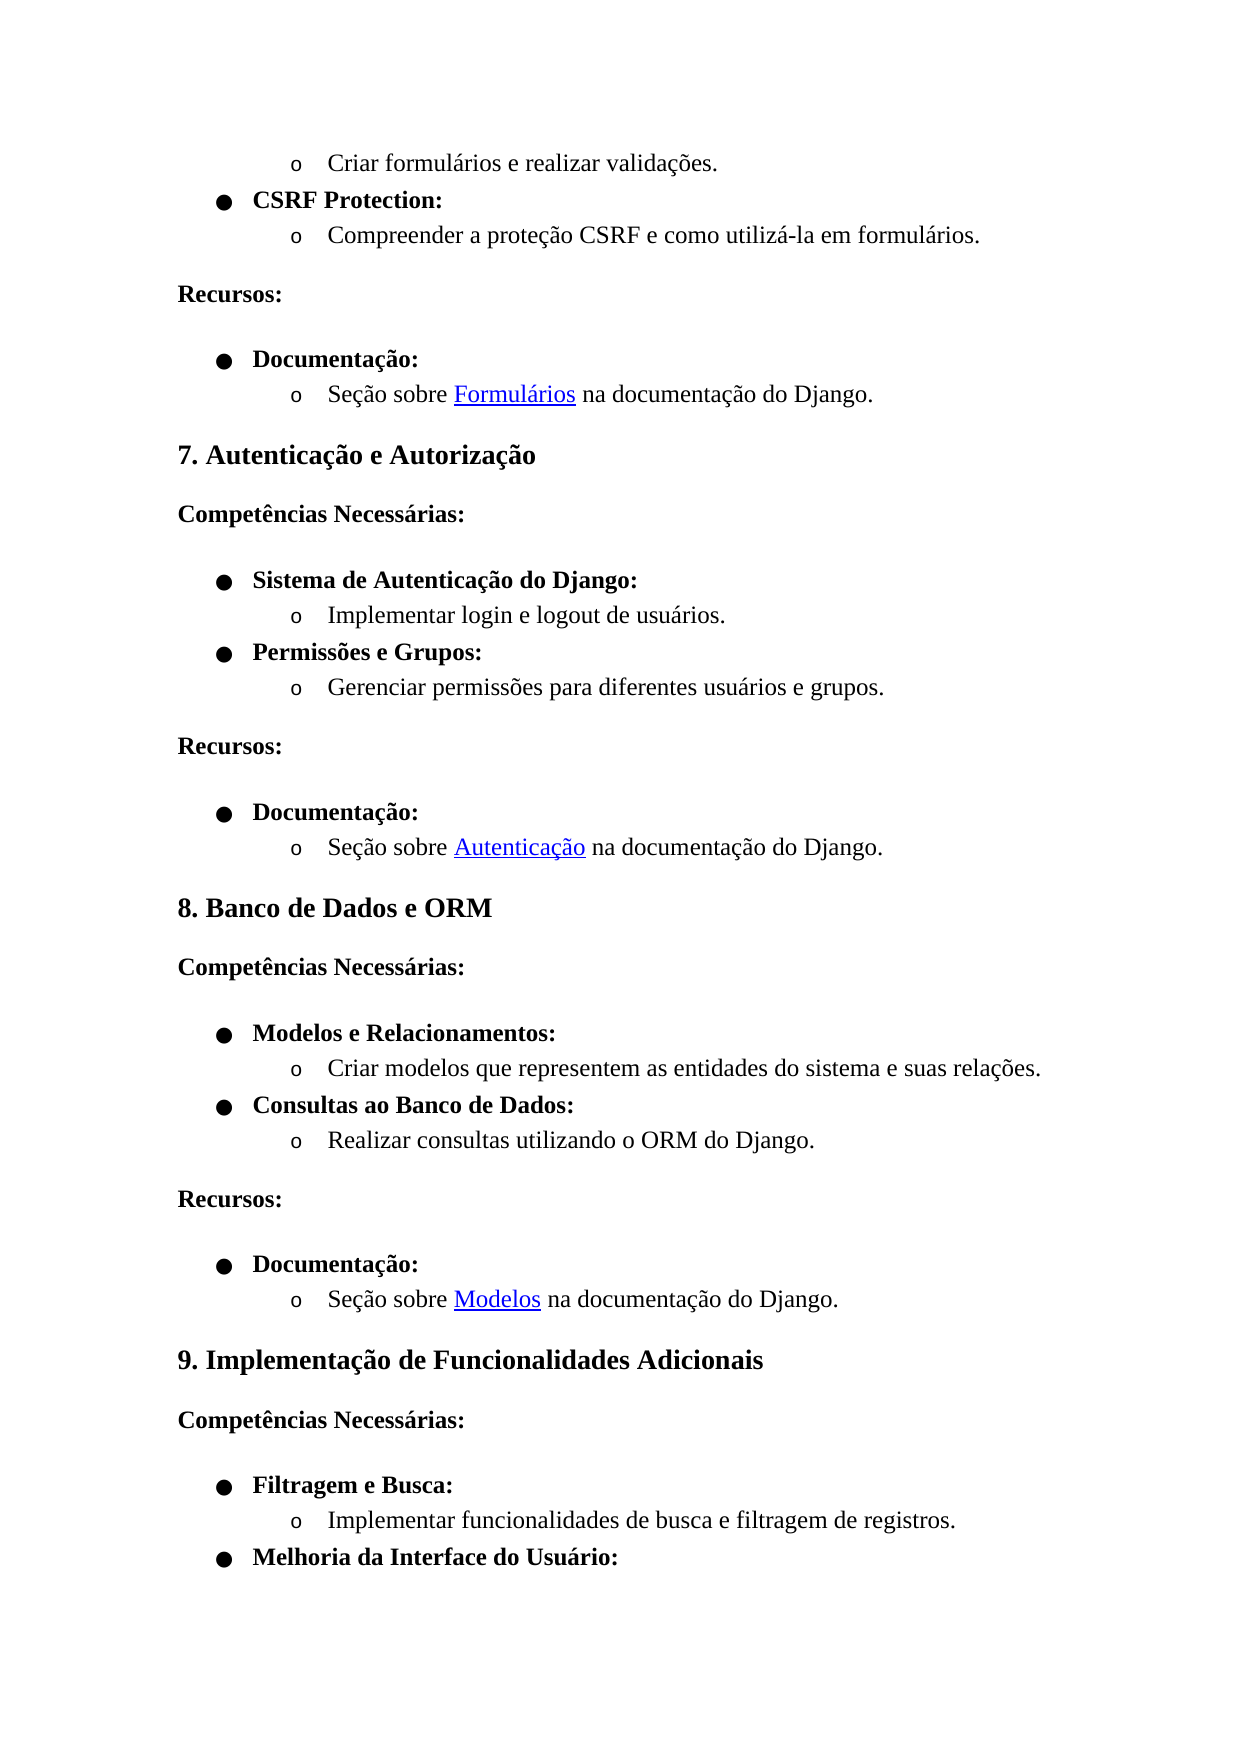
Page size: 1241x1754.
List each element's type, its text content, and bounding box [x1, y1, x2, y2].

text 8. Banco de Dados e ORM [177, 891, 1063, 923]
text Competências Necessárias: [177, 499, 1063, 528]
list Realizar consultas utilizando o ORM do Django. [290, 1125, 1063, 1155]
list Modelos e Relacionamentos: [215, 1010, 1063, 1053]
text 7. Autenticação e Autorização [177, 438, 1063, 470]
list Melhoria da Interface do Usuário: [215, 1535, 1063, 1578]
list Criar modelos que representem as entidades do sistema e suas relações. [290, 1053, 1063, 1082]
list Seção sobre Modelos na documentação do Django. [290, 1284, 1063, 1314]
list Filtragem e Busca: [215, 1463, 1063, 1505]
list Documentação: [215, 1242, 1063, 1284]
text Competências Necessárias: [177, 1405, 1063, 1433]
text 9. Implementação de Funcionalidades Adicionais [177, 1343, 1063, 1376]
text Recursos: [177, 731, 1063, 760]
list Documentação: [215, 337, 1063, 379]
text Recursos: [177, 1184, 1063, 1213]
list Compreender a proteção CSRF e como utilizá-la em formulários. [290, 220, 1063, 249]
list Permissões e Grupos: [215, 630, 1063, 672]
text Recursos: [177, 279, 1063, 307]
list Documentação: [215, 789, 1063, 832]
list Seção sobre Autenticação na documentação do Django. [290, 832, 1063, 861]
list Seção sobre Formulários na documentação do Django. [290, 379, 1063, 409]
list CSRF Protection: [215, 177, 1063, 220]
list Implementar login e logout de usuários. [290, 600, 1063, 630]
list Implementar funcionalidades de busca e filtragem de registros. [290, 1505, 1063, 1535]
list Sistema de Autenticação do Django: [215, 557, 1063, 600]
list Criar formulários e realizar validações. [290, 148, 1063, 177]
text Competências Necessárias: [177, 952, 1063, 981]
list Gerenciar permissões para diferentes usuários e grupos. [290, 672, 1063, 702]
list Consultas ao Banco de Dados: [215, 1082, 1063, 1125]
